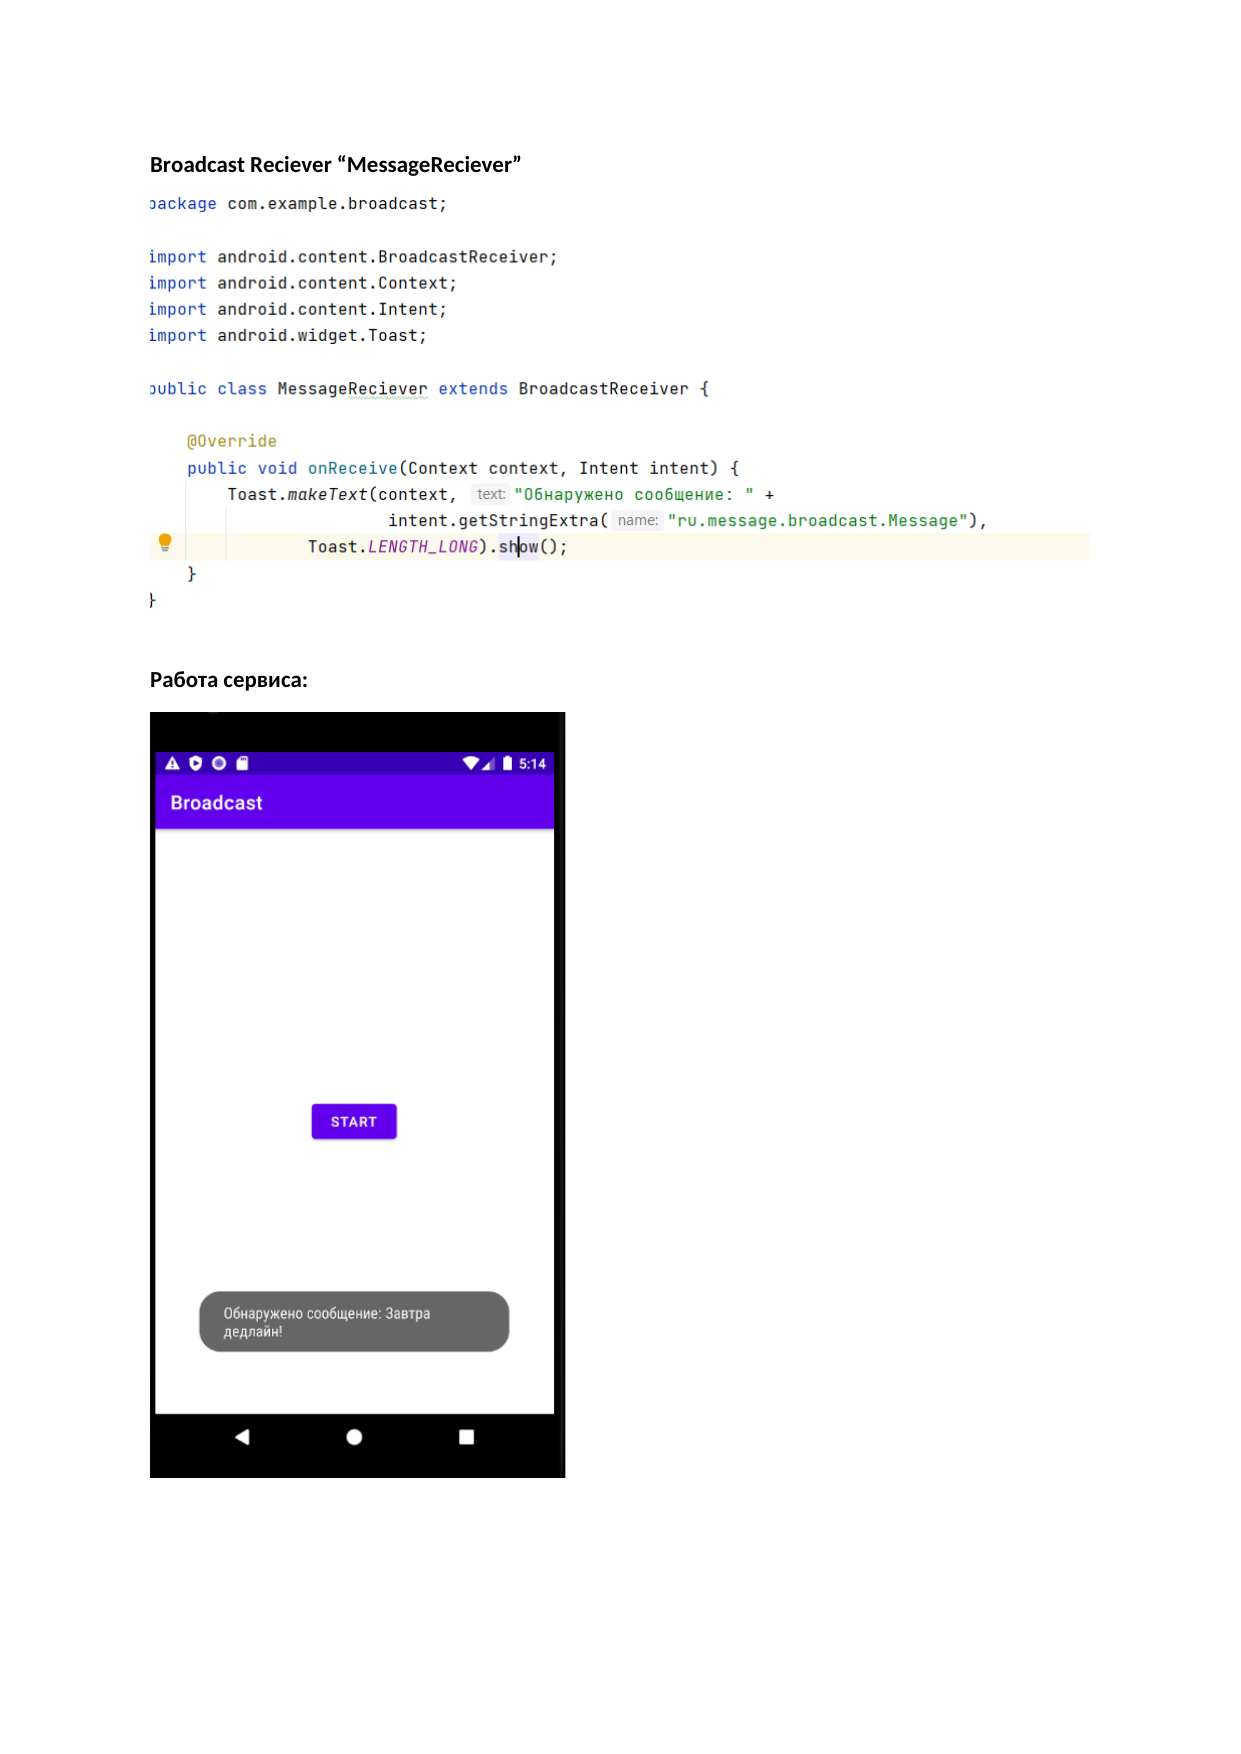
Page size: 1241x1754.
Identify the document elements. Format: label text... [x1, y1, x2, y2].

text Broadcast Reciever “MessageReciever” [150, 150, 1090, 178]
picture [150, 196, 1091, 647]
picture [150, 712, 566, 1478]
text Работа сервиса: [150, 665, 1090, 693]
